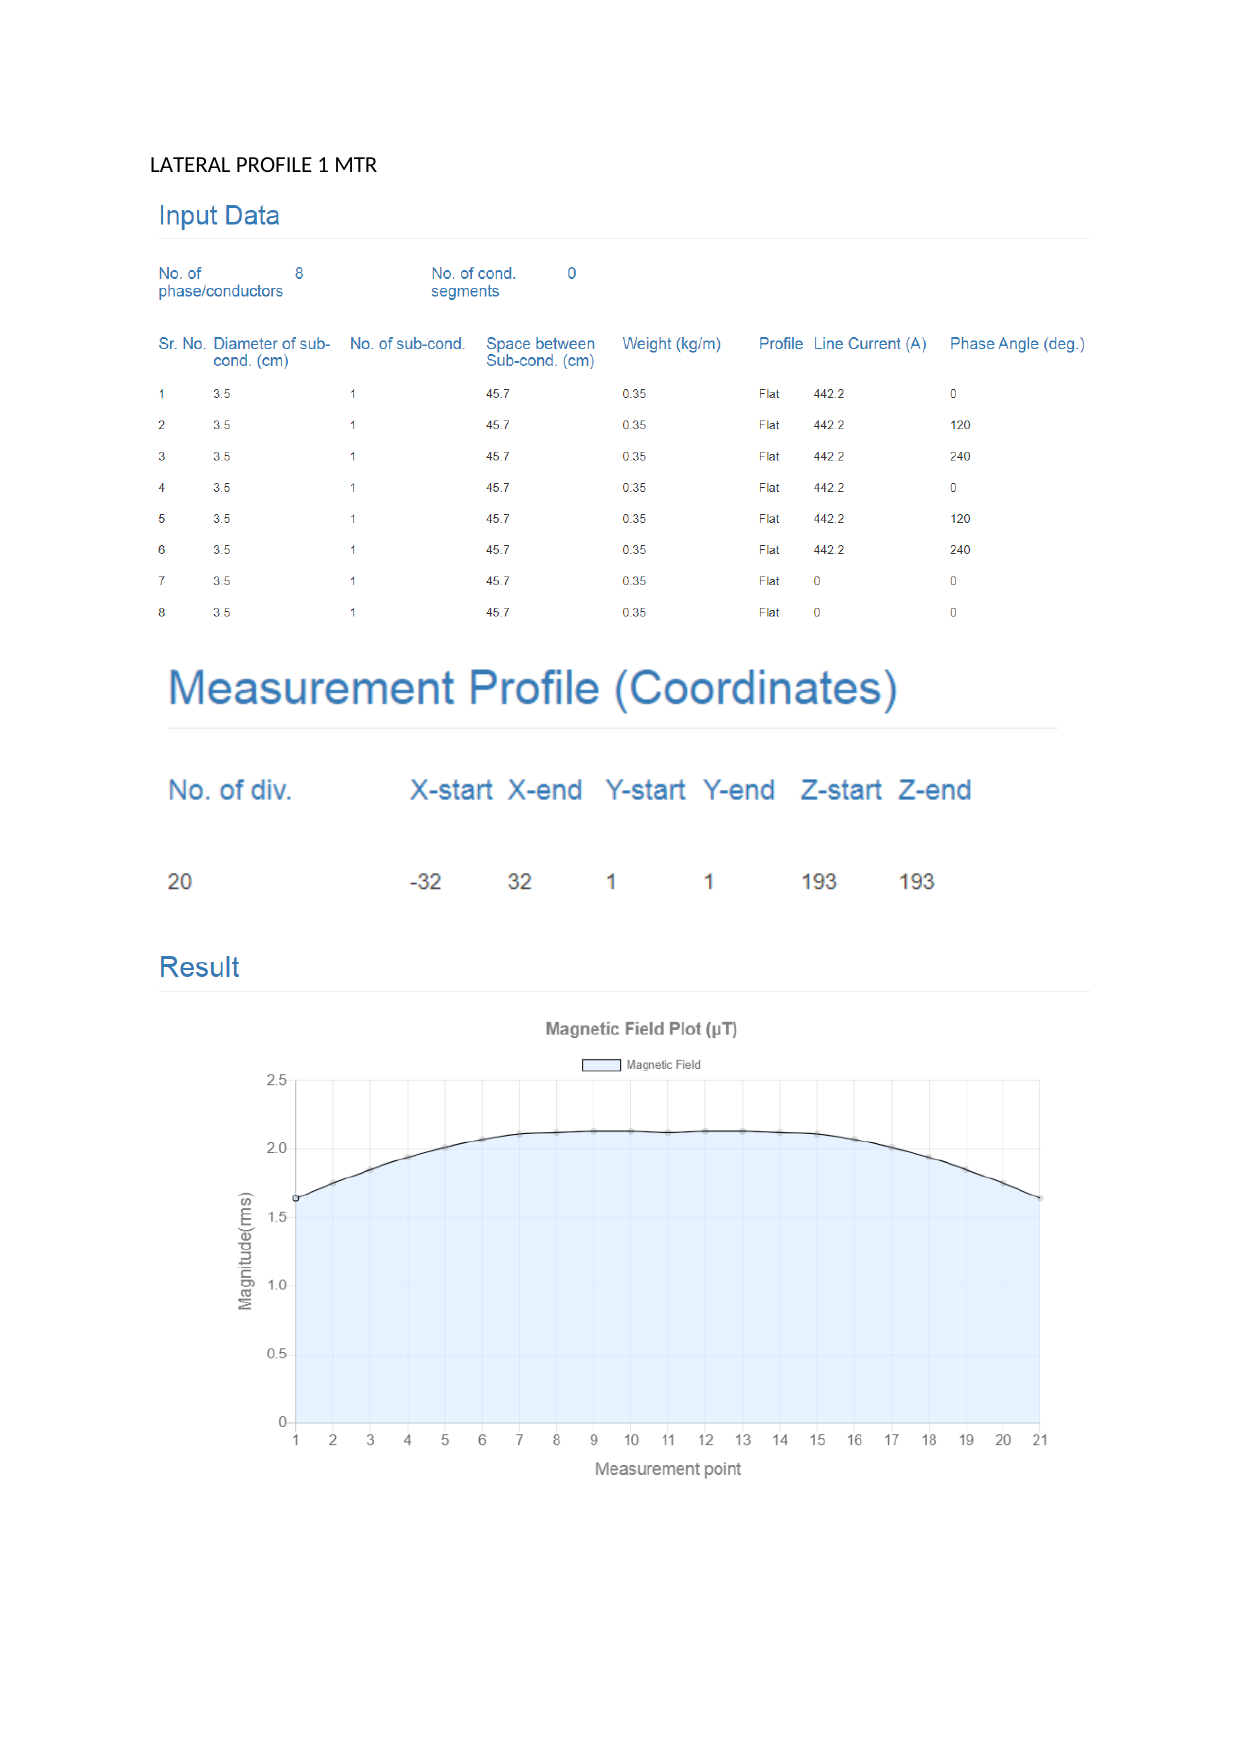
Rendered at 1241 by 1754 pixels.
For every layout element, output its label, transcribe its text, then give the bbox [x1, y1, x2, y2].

picture [150, 945, 1091, 1482]
text LATERAL PROFILE 1 MTR [150, 150, 1090, 178]
picture [150, 196, 1091, 633]
picture [150, 651, 1058, 927]
